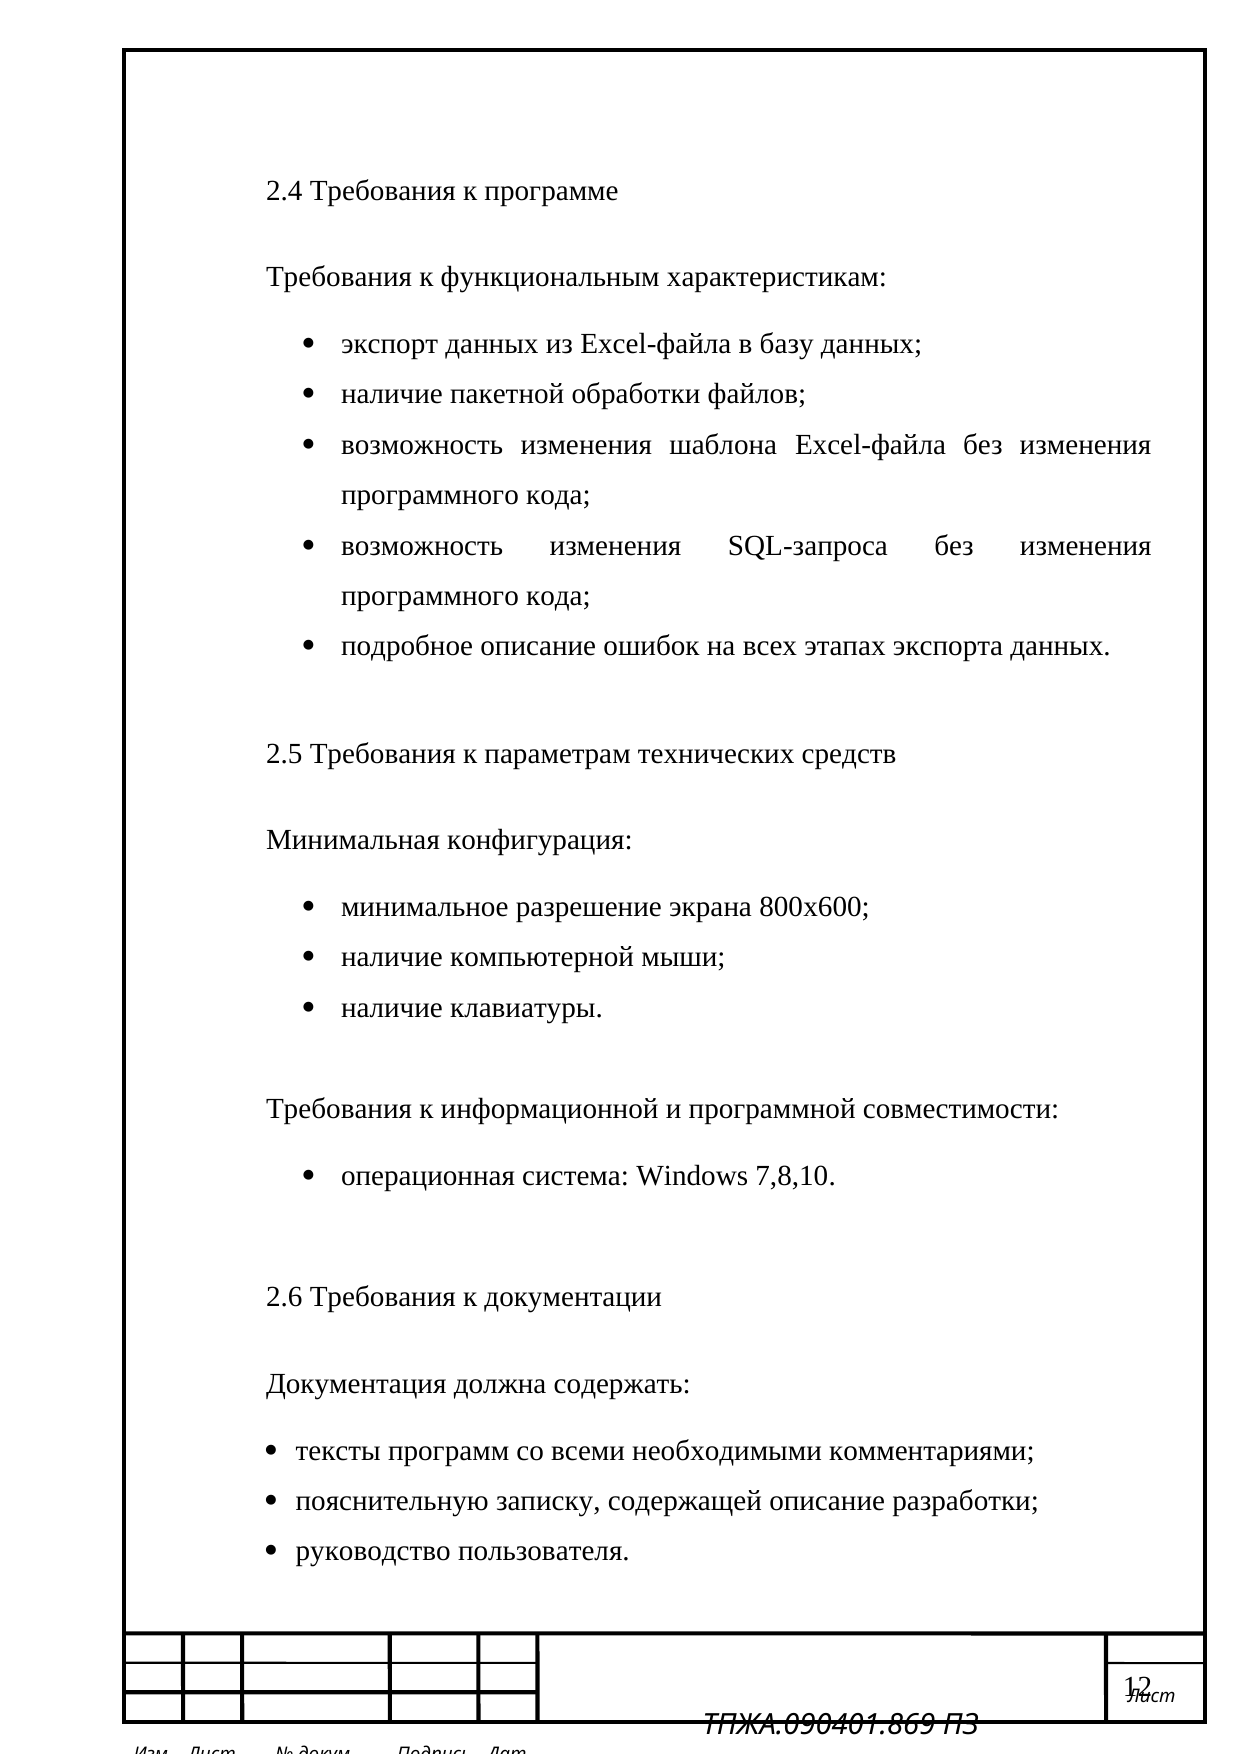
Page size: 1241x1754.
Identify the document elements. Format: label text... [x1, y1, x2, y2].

list минимальное разрешение экрана 800x600; [303, 889, 1152, 923]
text Документация должна содержать: [177, 1366, 1152, 1399]
text Требования к информационной и программной совместимости: [177, 1091, 1152, 1124]
subtitle Требования к программе [266, 173, 1152, 206]
list пояснительную записку, содержащей описание разработки; [266, 1483, 1152, 1517]
list операционная система: Windows 7,8,10. [303, 1158, 1152, 1191]
subtitle Требования к документации [266, 1279, 1152, 1313]
list подробное описание ошибок на всех этапах экспорта данных. [303, 628, 1152, 662]
subtitle Требования к параметрам технических средств [266, 736, 1152, 769]
list возможность изменения шаблона Excel-файла без изменения программного кода; [303, 427, 1152, 511]
list руководство пользователя. [266, 1533, 1152, 1567]
list наличие пакетной обработки файлов; [303, 376, 1152, 410]
list экспорт данных из Excel-файла в базу данных; [303, 326, 1152, 360]
list тексты программ со всеми необходимыми комментариями; [266, 1433, 1152, 1466]
text Требования к функциональным характеристикам: [177, 259, 1152, 293]
text Минимальная конфигурация: [177, 822, 1152, 856]
list наличие компьютерной мыши; [303, 939, 1152, 973]
list возможность изменения SQL-запроса без изменения программного кода; [303, 528, 1152, 612]
list наличие клавиатуры. [303, 990, 1152, 1024]
